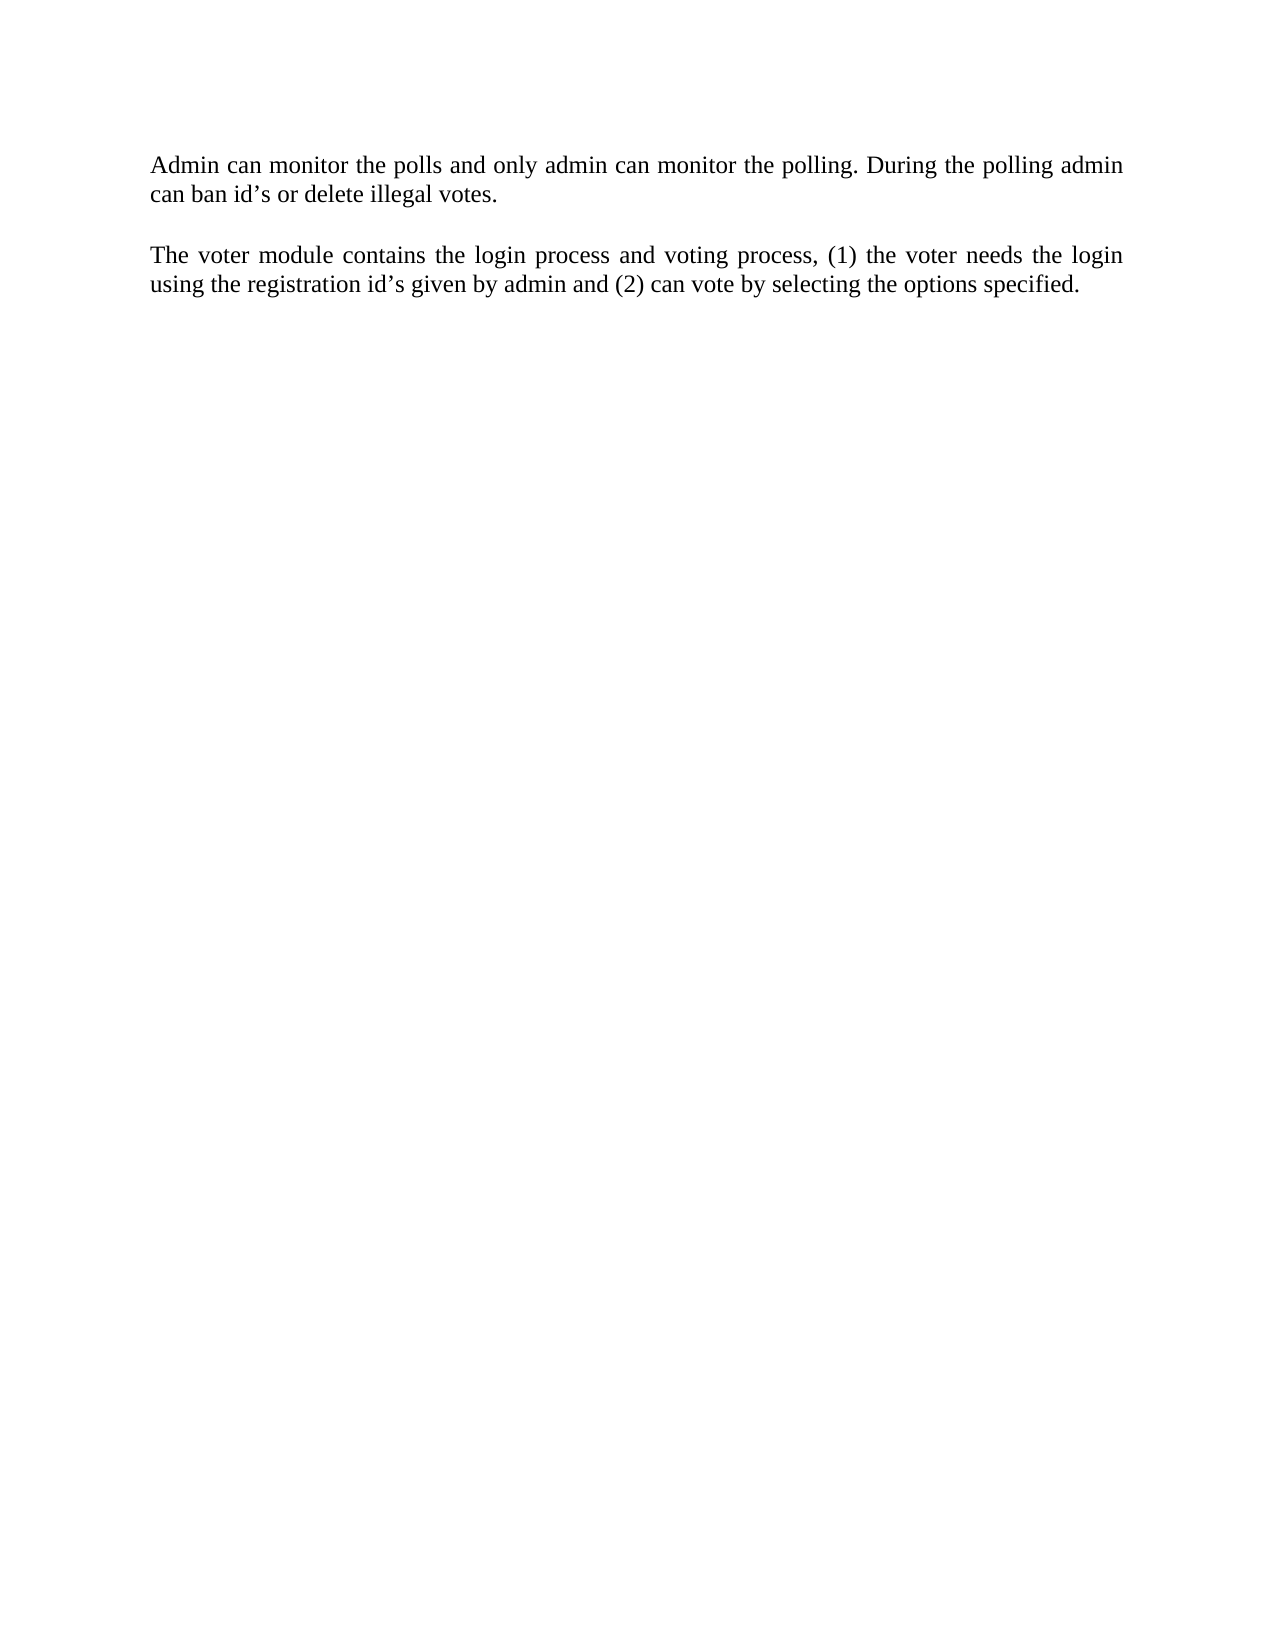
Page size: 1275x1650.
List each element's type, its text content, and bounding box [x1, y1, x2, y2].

text Admin can monitor the polls and only admin can monitor the polling. During the polling admin can ban id’s or delete illegal votes. [150, 150, 1125, 207]
text The voter module contains the login process and voting process, (1) the voter needs the login using the registration id’s given by admin and (2) can vote by selecting the options specified. [150, 240, 1125, 297]
